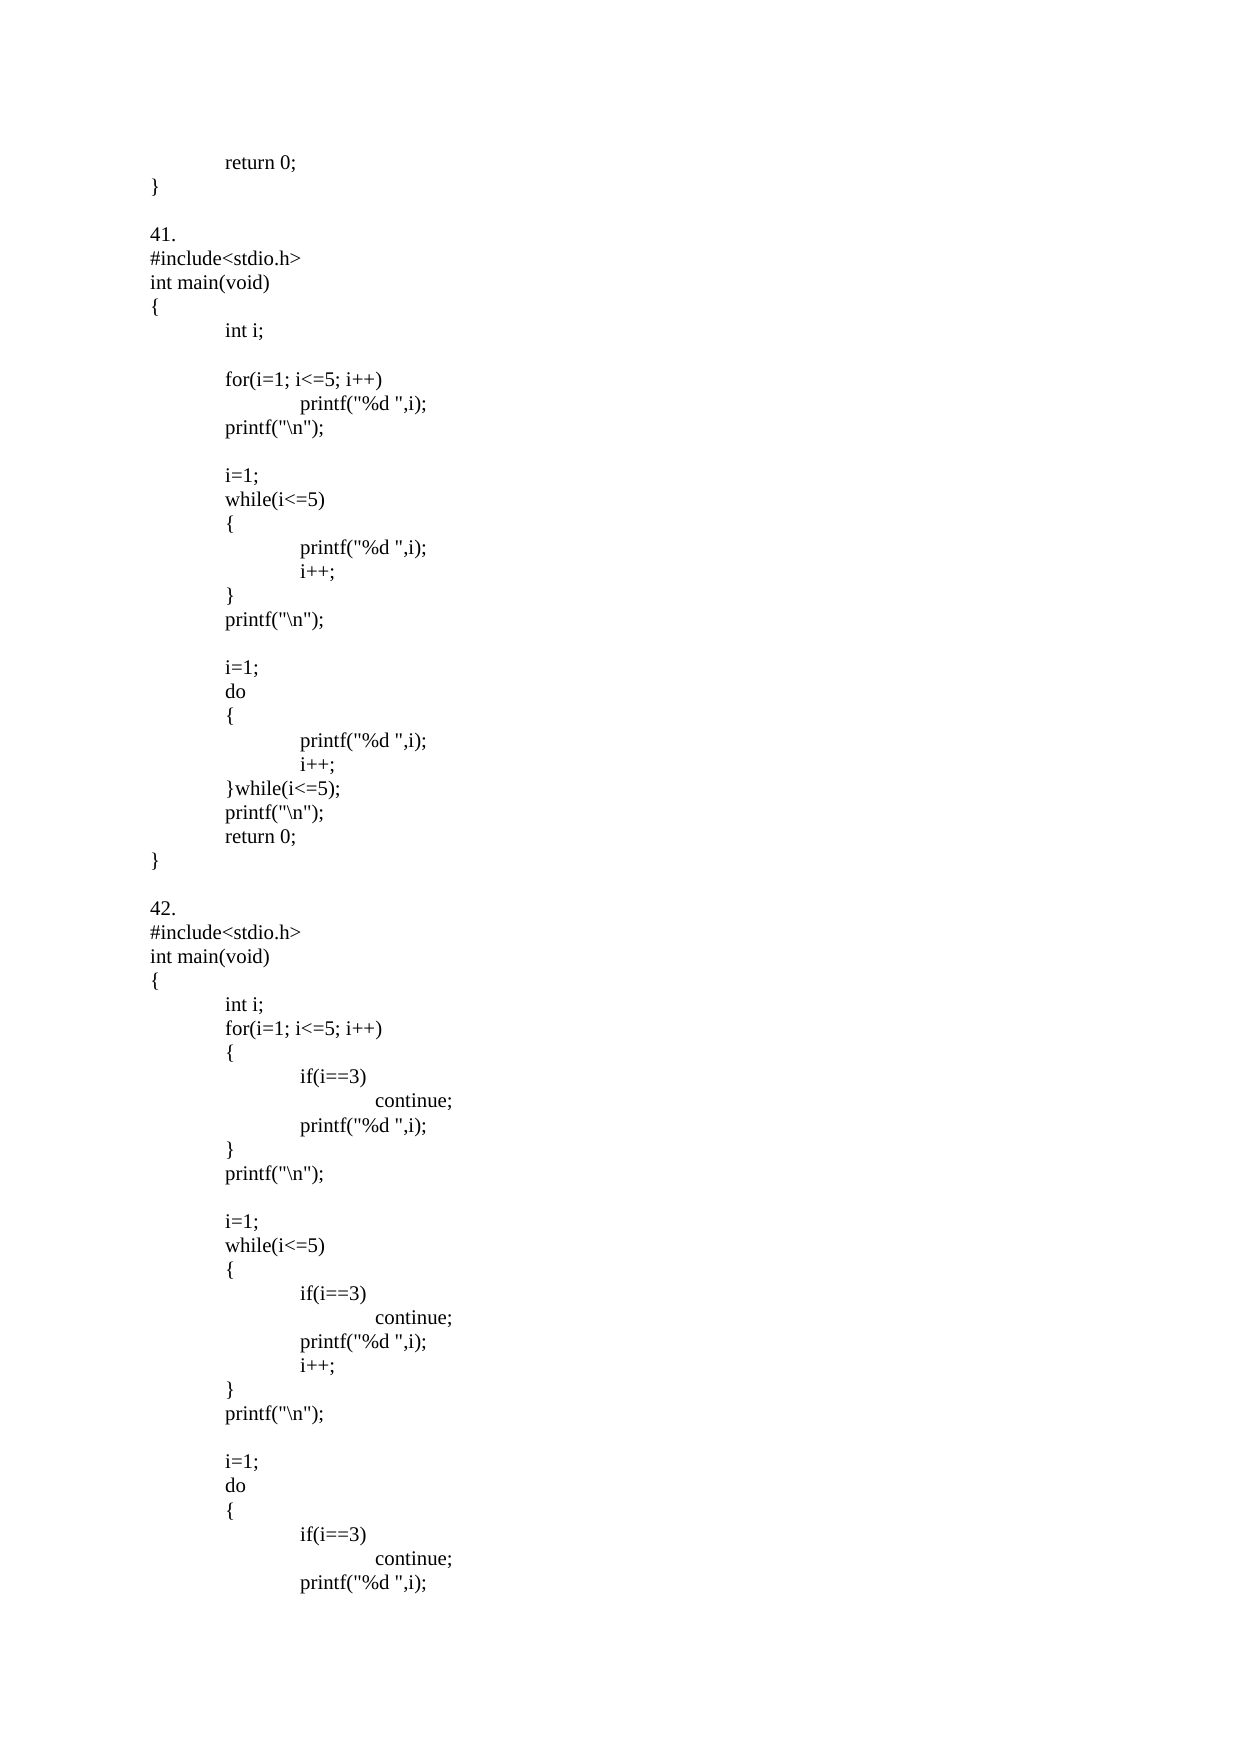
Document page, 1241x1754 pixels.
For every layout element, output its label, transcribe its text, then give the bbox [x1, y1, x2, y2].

text i=1; [150, 1209, 1090, 1233]
text { [150, 294, 1090, 318]
text #include<stdio.h> [150, 246, 1090, 270]
text if(i==3) [150, 1281, 1090, 1305]
text printf("%d ",i); [150, 1112, 1090, 1137]
text return 0; [150, 150, 1090, 174]
text if(i==3) [150, 1064, 1090, 1088]
text while(i<=5) [150, 1233, 1090, 1257]
text } [150, 1137, 1090, 1161]
text continue; [150, 1546, 1090, 1570]
text for(i=1; i<=5; i++) [150, 367, 1090, 391]
text continue; [150, 1088, 1090, 1112]
text i++; [150, 752, 1090, 776]
text printf("\n"); [150, 607, 1090, 631]
text }while(i<=5); [150, 776, 1090, 800]
text printf("%d ",i); [150, 391, 1090, 415]
text do [150, 1473, 1090, 1497]
text printf("%d ",i); [150, 727, 1090, 752]
text printf("%d ",i); [150, 535, 1090, 559]
text i=1; [150, 1449, 1090, 1473]
text } [150, 583, 1090, 607]
text int main(void) [150, 270, 1090, 294]
text 41. [150, 222, 1090, 246]
text int i; [150, 992, 1090, 1016]
text int main(void) [150, 944, 1090, 968]
text printf("\n"); [150, 415, 1090, 439]
text do [150, 679, 1090, 703]
text printf("\n"); [150, 800, 1090, 824]
text #include<stdio.h> [150, 920, 1090, 944]
text printf("%d ",i); [150, 1329, 1090, 1353]
text continue; [150, 1305, 1090, 1329]
text printf("\n"); [150, 1401, 1090, 1425]
text { [150, 511, 1090, 535]
text return 0; [150, 824, 1090, 848]
text i++; [150, 559, 1090, 583]
text } [150, 174, 1090, 198]
text { [150, 1497, 1090, 1522]
text 42. [150, 896, 1090, 920]
text if(i==3) [150, 1522, 1090, 1546]
text } [150, 848, 1090, 872]
text { [150, 1257, 1090, 1281]
text printf("\n"); [150, 1161, 1090, 1185]
text i=1; [150, 463, 1090, 487]
text } [150, 1377, 1090, 1401]
text printf("%d ",i); [150, 1570, 1090, 1594]
text i=1; [150, 655, 1090, 679]
text { [150, 1040, 1090, 1064]
text while(i<=5) [150, 487, 1090, 511]
text { [150, 703, 1090, 727]
text int i; [150, 318, 1090, 342]
text { [150, 968, 1090, 992]
text for(i=1; i<=5; i++) [150, 1016, 1090, 1040]
text i++; [150, 1353, 1090, 1377]
